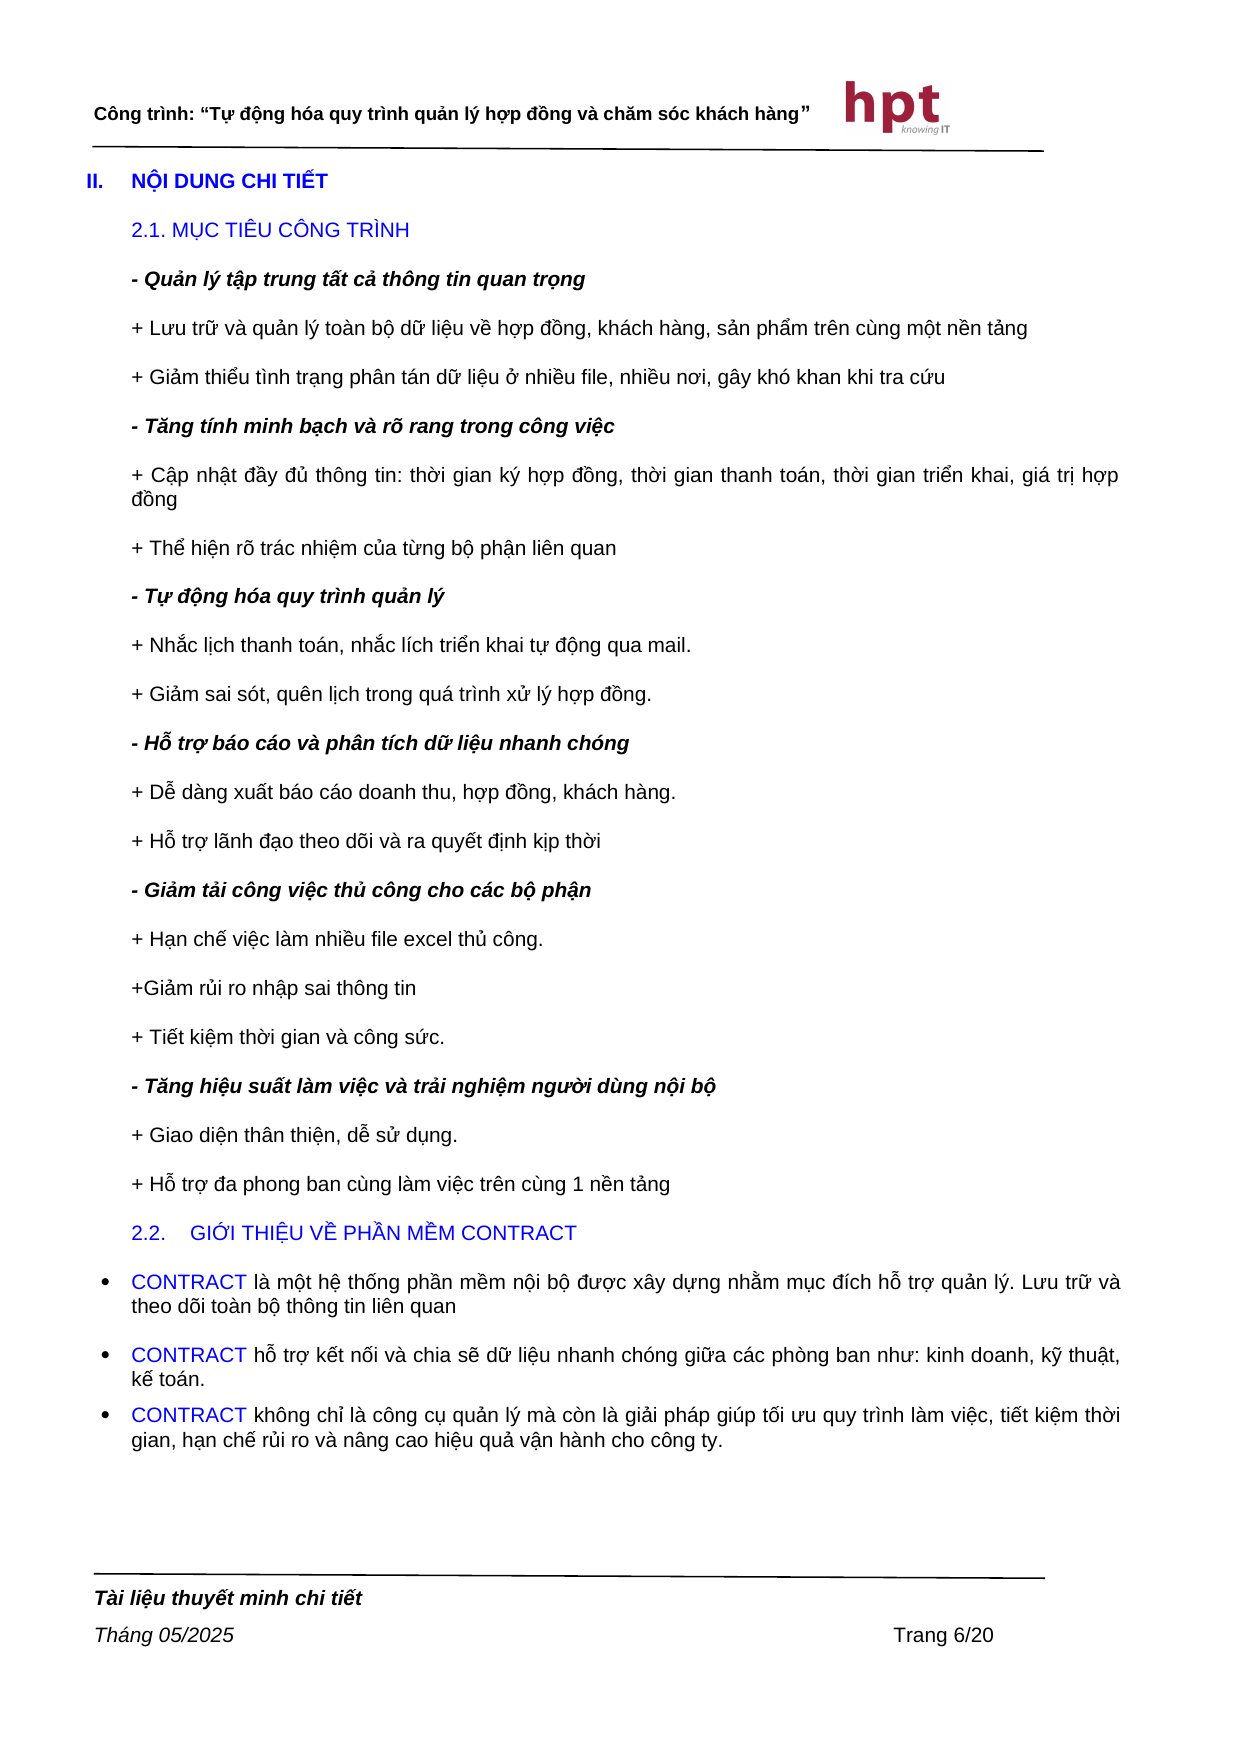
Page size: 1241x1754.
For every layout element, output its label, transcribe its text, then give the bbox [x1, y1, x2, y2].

text + Hỗ trợ đa phong ban cùng làm việc trên cùng 1 nền tảng [131, 1172, 1122, 1196]
text + Giao diện thân thiện, dễ sử dụng. [131, 1123, 1122, 1147]
text + Hỗ trợ lãnh đạo theo dõi và ra quyết định kịp thời [131, 829, 1122, 853]
subtitle 2.1. MỤC TIÊU CÔNG TRÌNH [131, 218, 1122, 242]
list Contract là một hệ thống phần mềm nội bộ được xây dựng nhằm mục đích hỗ trợ quản lý. Lưu trữ và theo dõi toàn bộ thông tin liên quan [102, 1270, 1122, 1318]
text + Lưu trữ và quản lý toàn bộ dữ liệu về hợp đồng, khách hàng, sản phẩm trên cùng một nền tảng [131, 316, 1122, 339]
subtitle NỘI DUNG CHI TIẾT [86, 169, 1122, 193]
text - Hỗ trợ báo cáo và phân tích dữ liệu nhanh chóng [131, 731, 1122, 755]
text + Hạn chế việc làm nhiều file excel thủ công. [131, 927, 1122, 951]
text + Tiết kiệm thời gian và công sức. [131, 1025, 1122, 1049]
text - Quản lý tập trung tất cả thông tin quan trọng [131, 267, 1122, 291]
text + Cập nhật đầy đủ thông tin: thời gian ký hợp đồng, thời gian thanh toán, thời gian triển khai, giá trị hợp đồng [131, 462, 1122, 510]
text +Giảm rủi ro nhập sai thông tin [131, 976, 1122, 1000]
text + Dễ dàng xuất báo cáo doanh thu, hợp đồng, khách hàng. [131, 780, 1122, 804]
text - Giảm tải công việc thủ công cho các bộ phận [131, 878, 1122, 902]
list Contract không chỉ là công cụ quản lý mà còn là giải pháp giúp tối ưu quy trình làm việc, tiết kiệm thời gian, hạn chế rủi ro và nâng cao hiệu quả vận hành cho công ty. [102, 1403, 1122, 1451]
text + Giảm thiểu tình trạng phân tán dữ liệu ở nhiều file, nhiều nơi, gây khó khan khi tra cứu [131, 364, 1122, 388]
text - Tăng hiệu suất làm việc và trải nghiệm người dùng nội bộ [131, 1074, 1122, 1098]
text - Tự động hóa quy trình quản lý [131, 584, 1122, 608]
text + Thể hiện rõ trác nhiệm của từng bộ phận liên quan [131, 535, 1122, 559]
text - Tăng tính minh bạch và rõ rang trong công việc [131, 413, 1122, 437]
text + Nhắc lịch thanh toán, nhắc lích triển khai tự động qua mail. [131, 633, 1122, 657]
text + Giảm sai sót, quên lịch trong quá trình xử lý hợp đồng. [131, 682, 1122, 706]
picture [845, 81, 950, 135]
list Contract hỗ trợ kết nối và chia sẽ dữ liệu nhanh chóng giữa các phòng ban như: kinh doanh, kỹ thuật, kế toán. [102, 1343, 1122, 1391]
subtitle 2.2. GIỚI THIỆU VỀ PHẦN MỀM Contract [131, 1221, 1122, 1245]
